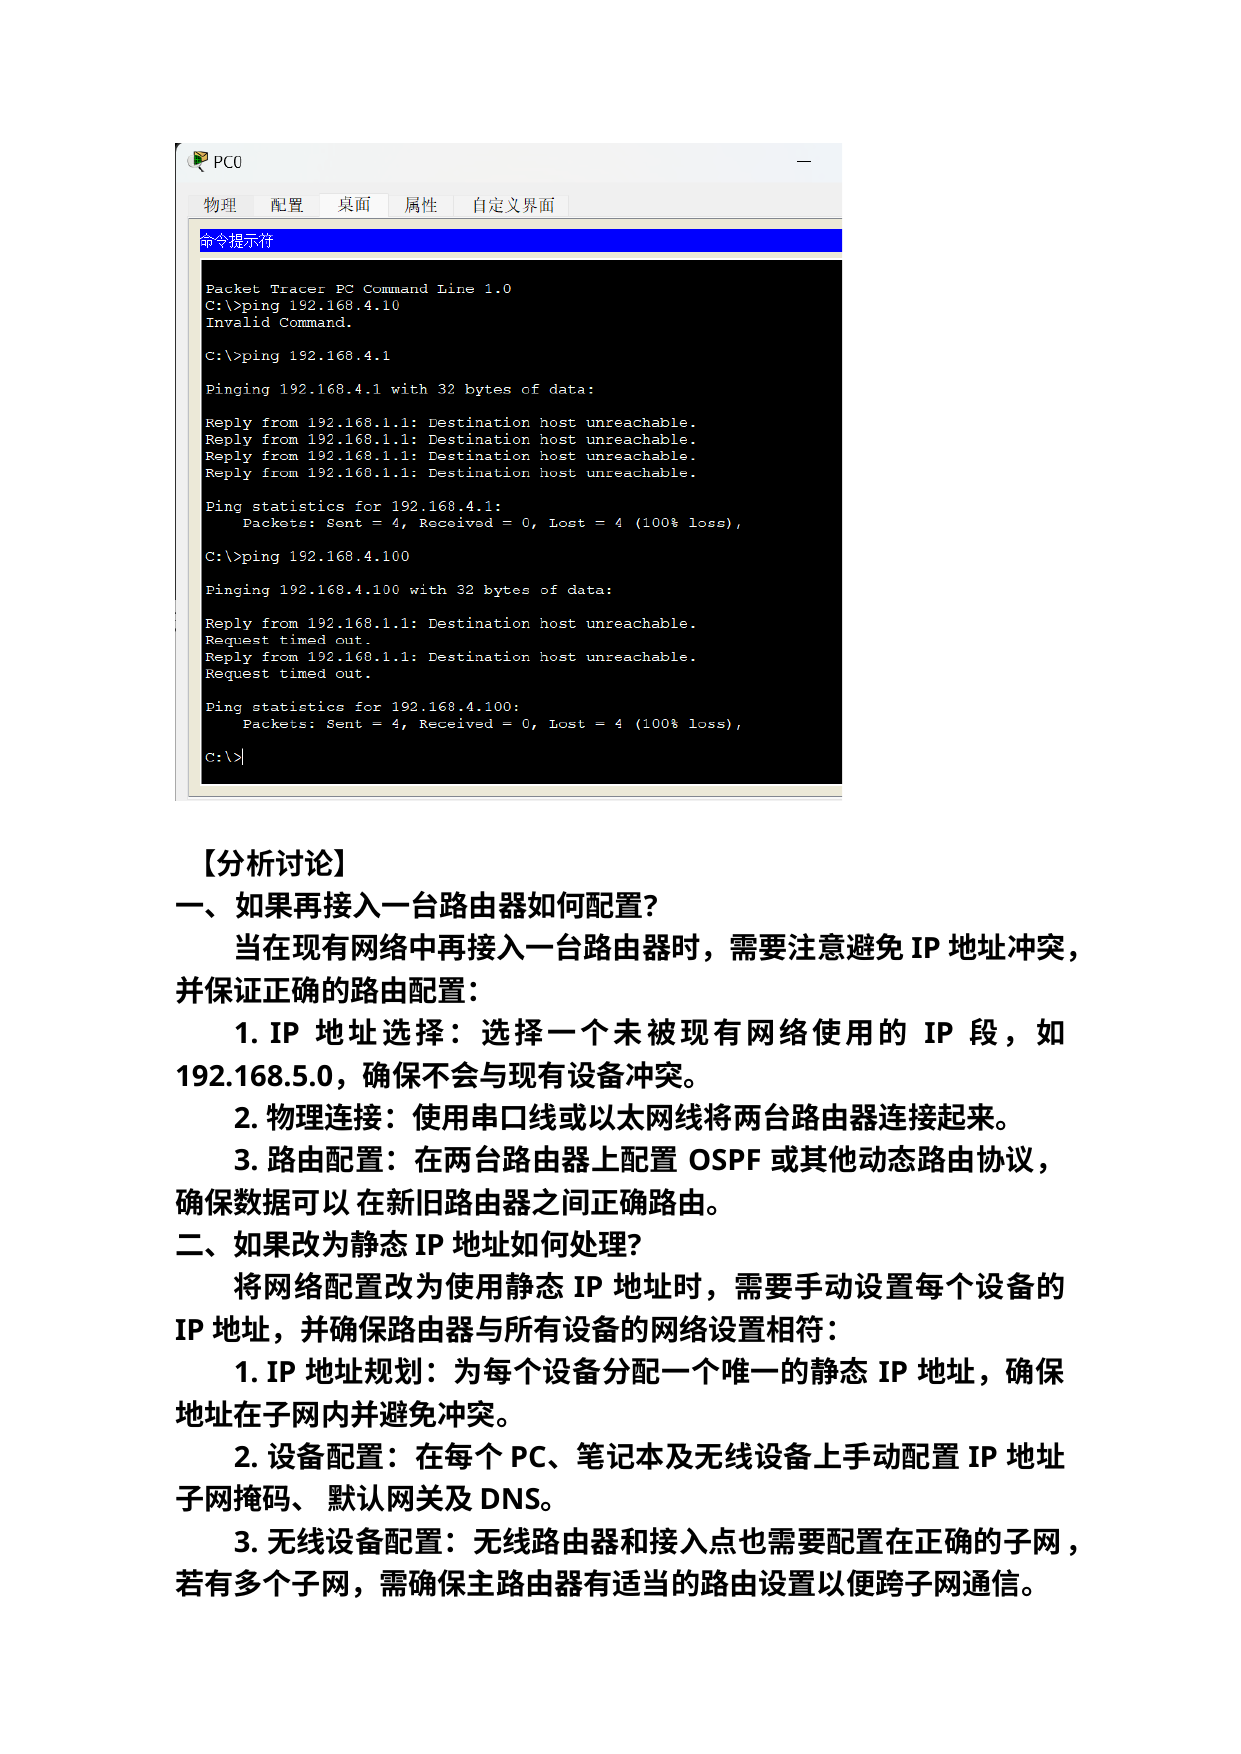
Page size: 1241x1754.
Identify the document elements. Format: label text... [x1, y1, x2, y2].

list 如果再接入一台路由器如何配置? [175, 883, 1065, 925]
text 1. IP 地址选择：选择一个未被现有网络使用的 IP 段，如 192.168.5.0，确保不会与现有设备冲突。 [175, 1010, 1065, 1094]
text 1. IP 地址规划：为每个设备分配一个唯一的静态 IP 地址，确保地址在子网内并避免冲突。 [175, 1349, 1065, 1433]
text 3. 路由配置：在两台路由器上配置 OSPF 或其他动态路由协议，确保数据可以 在新旧路由器之间正确路由。 [175, 1137, 1065, 1222]
text 二、如果改为静态 IP 地址如何处理? [175, 1222, 1065, 1264]
text 【分析讨论】 [187, 840, 1065, 883]
text 3. 无线设备配置：无线路由器和接入点也需要配置在正确的子网，若有多个子网，需确保主路由器有适当的路由设置以便跨子网通信。 [175, 1518, 1065, 1603]
picture [175, 143, 843, 801]
text 2. 物理连接：使用串口线或以太网线将两台路由器连接起来。 [175, 1094, 1065, 1137]
text 将网络配置改为使用静态 IP 地址时，需要手动设置每个设备的 IP 地址，并确保路由器与所有设备的网络设置相符： [175, 1264, 1065, 1349]
text 2. 设备配置：在每个PC、笔记本及无线设备上手动配置 IP 地址、子网掩码、 默认网关及DNS。 [175, 1433, 1065, 1518]
text 当在现有网络中再接入一台路由器时，需要注意避免 IP 地址冲突，并保证正确的路由配置： [175, 925, 1065, 1010]
